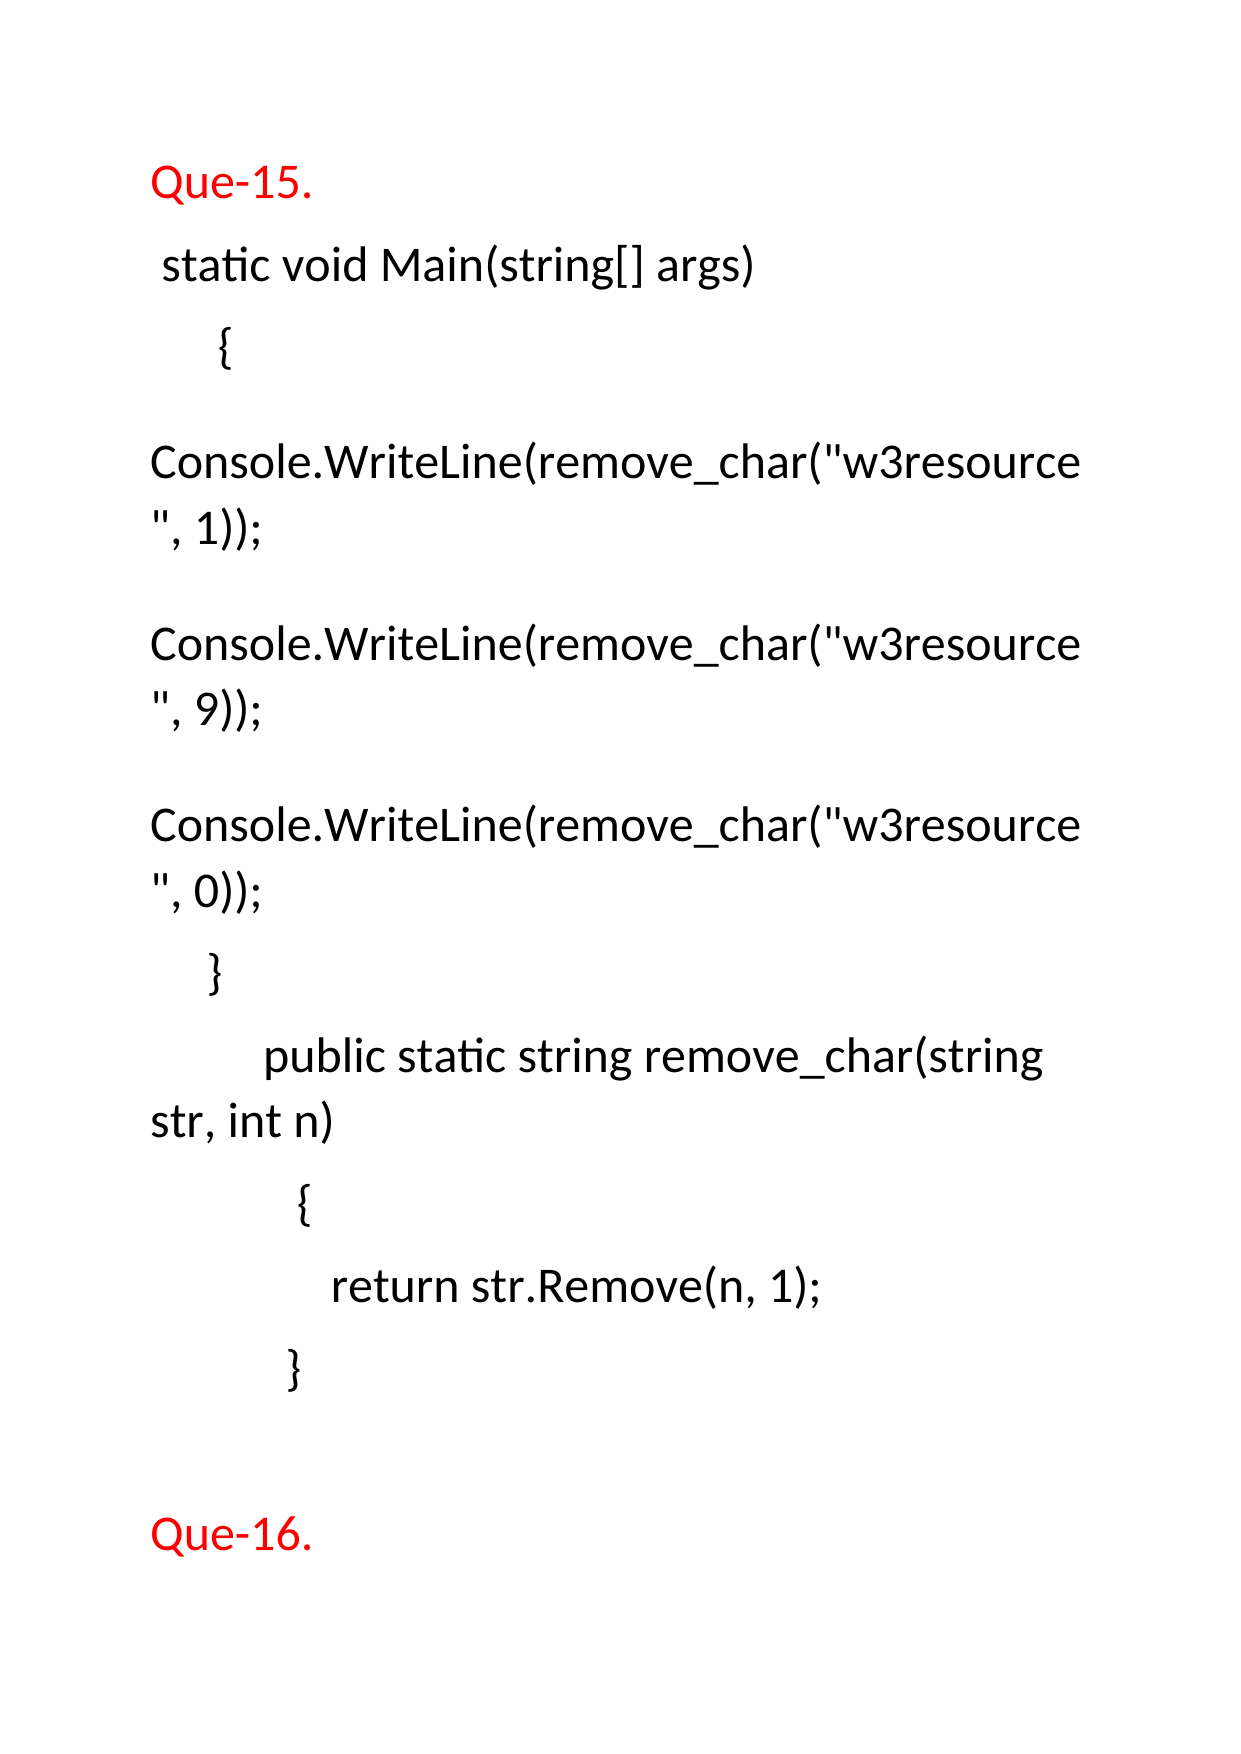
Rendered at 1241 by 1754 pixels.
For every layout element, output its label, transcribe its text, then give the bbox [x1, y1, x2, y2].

text Console.WriteLine(remove_char("w3resource", 0)); [150, 760, 1090, 919]
text } [150, 1337, 1090, 1398]
text static void Main(string[] args) [150, 232, 1090, 293]
text public static string remove_char(string str, int n) [150, 1023, 1090, 1150]
text } [150, 941, 1090, 1002]
text Console.WriteLine(remove_char("w3resource", 1)); [150, 397, 1090, 557]
text Que-15. [150, 150, 1090, 211]
text return str.Remove(n, 1); [150, 1254, 1090, 1315]
text Que-16. [150, 1502, 1090, 1563]
text { [150, 315, 1090, 376]
text Console.WriteLine(remove_char("w3resource", 9)); [150, 579, 1090, 738]
text { [150, 1172, 1090, 1233]
